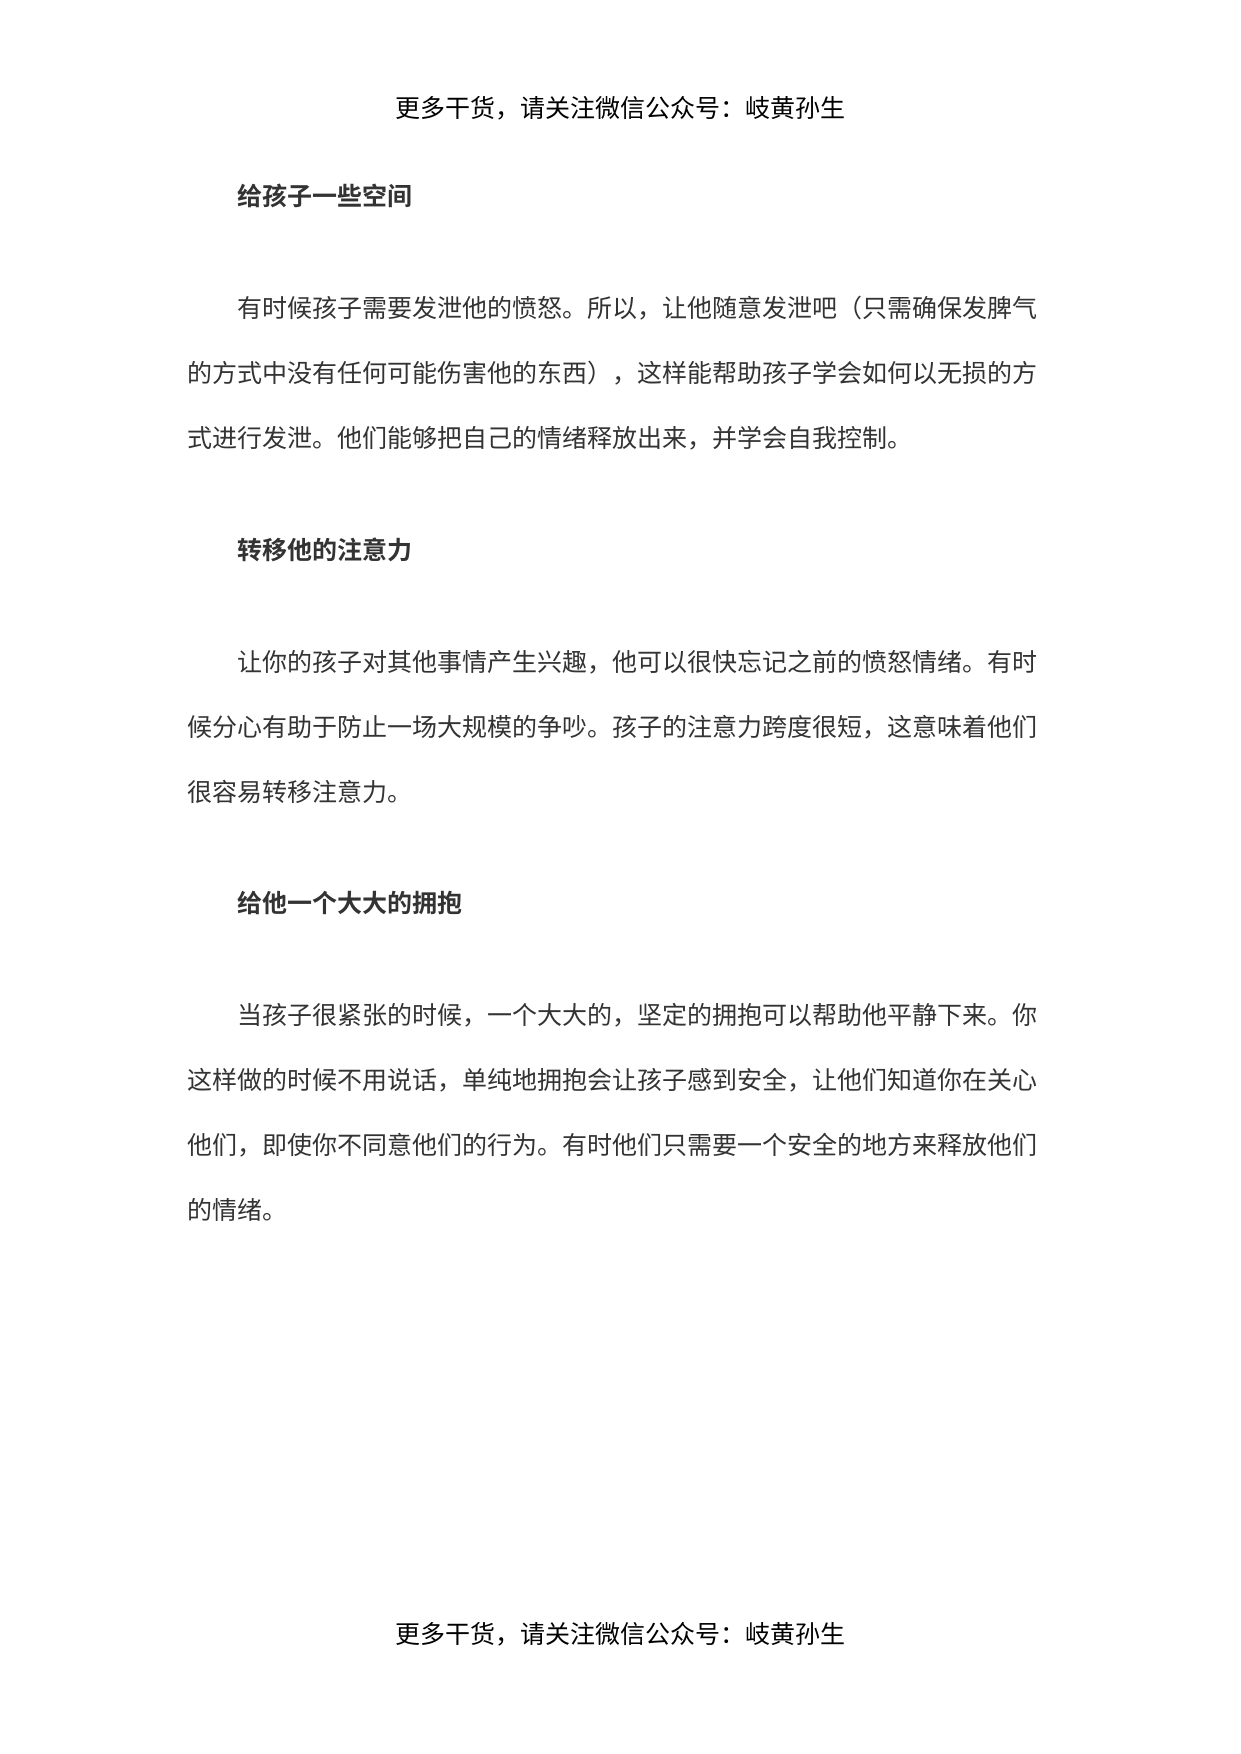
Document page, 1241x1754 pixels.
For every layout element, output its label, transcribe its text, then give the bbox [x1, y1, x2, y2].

text 当孩子很紧张的时候，一个大大的，坚定的拥抱可以帮助他平静下来。你这样做的时候不用说话，单纯地拥抱会让孩子感到安全，让他们知道你在关心他们，即使你不同意他们的行为。有时他们只需要一个安全的地方来释放他们的情绪。 [187, 981, 1053, 1241]
text 给他一个大大的拥抱 [187, 869, 1053, 934]
text 给孩子一些空间 [187, 162, 1053, 227]
text 让你的孩子对其他事情产生兴趣，他可以很快忘记之前的愤怒情绪。有时候分心有助于防止一场大规模的争吵。孩子的注意力跨度很短，这意味着他们很容易转移注意力。 [187, 628, 1053, 823]
text 有时候孩子需要发泄他的愤怒。所以，让他随意发泄吧（只需确保发脾气的方式中没有任何可能伤害他的东西），这样能帮助孩子学会如何以无损的方式进行发泄。他们能够把自己的情绪释放出来，并学会自我控制。 [187, 274, 1053, 469]
text 转移他的注意力 [187, 516, 1053, 581]
